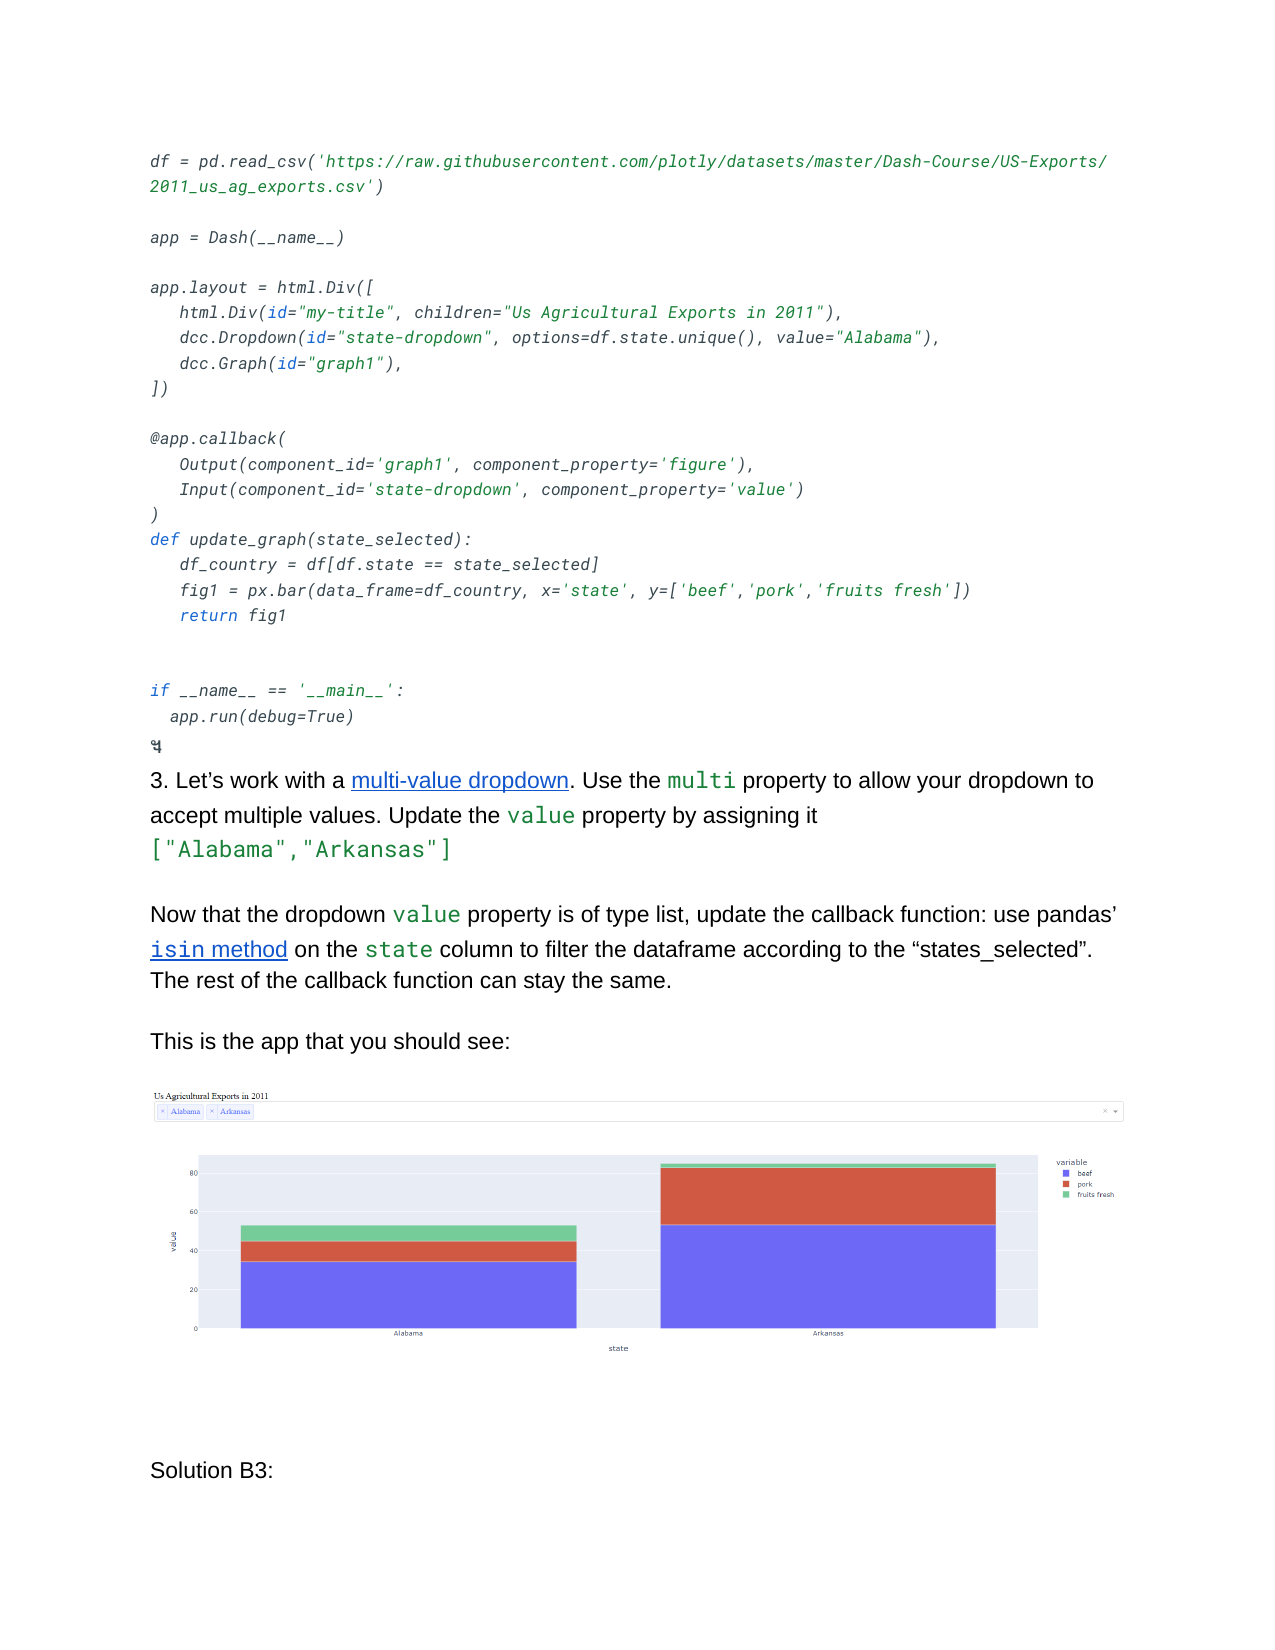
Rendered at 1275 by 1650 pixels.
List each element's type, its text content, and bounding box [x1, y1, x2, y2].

text  [150, 730, 1125, 760]
text fig1 = px.bar(data_frame=df_country, x='state', y=['beef','pork','fruits fresh']) [150, 578, 1125, 601]
text ]) [150, 377, 1125, 399]
picture [150, 1088, 1125, 1453]
text This is the app that you should see: [150, 1028, 1125, 1054]
text app = Dash(__name__) [150, 226, 1125, 248]
text df_country = df[df.state == state_selected] [150, 553, 1125, 575]
text @app.callback( [150, 427, 1125, 449]
text Output(component_id='graph1', component_property='figure'), [150, 452, 1125, 474]
text Now that the dropdown value property is of type list, update the callback function: use pandas’ isin method on the state column to filter the dataframe according to the “states_selected”. The rest of the callback function can stay the same. [150, 899, 1125, 994]
text 3. Let’s work with a multi-value dropdown. Use the multi property to allow your dropdown to accept multiple values. Update the value property by assigning it ["Alabama","Arkansas"] [150, 764, 1125, 864]
text html.Div(id="my-title", children="Us Agricultural Exports in 2011"), [150, 301, 1125, 323]
text ) [150, 503, 1125, 525]
text dcc.Dropdown(id="state-dropdown", options=df.state.unique(), value="Alabama"), [150, 326, 1125, 348]
text dcc.Graph(id="graph1"), [150, 352, 1125, 374]
text Solution B3: [150, 1457, 1125, 1483]
text Input(component_id='state-dropdown', component_property='value') [150, 478, 1125, 500]
text return fig1 [150, 604, 1125, 626]
text app.run(debug=True) [150, 704, 1125, 727]
text if __name__ == '__main__': [150, 679, 1125, 701]
text def update_graph(state_selected): [150, 528, 1125, 550]
text app.layout = html.Div([ [150, 276, 1125, 298]
text df = pd.read_csv('https://raw.githubusercontent.com/plotly/datasets/master/Dash-Course/US-Exports/2011_us_ag_exports.csv') [150, 150, 1125, 197]
